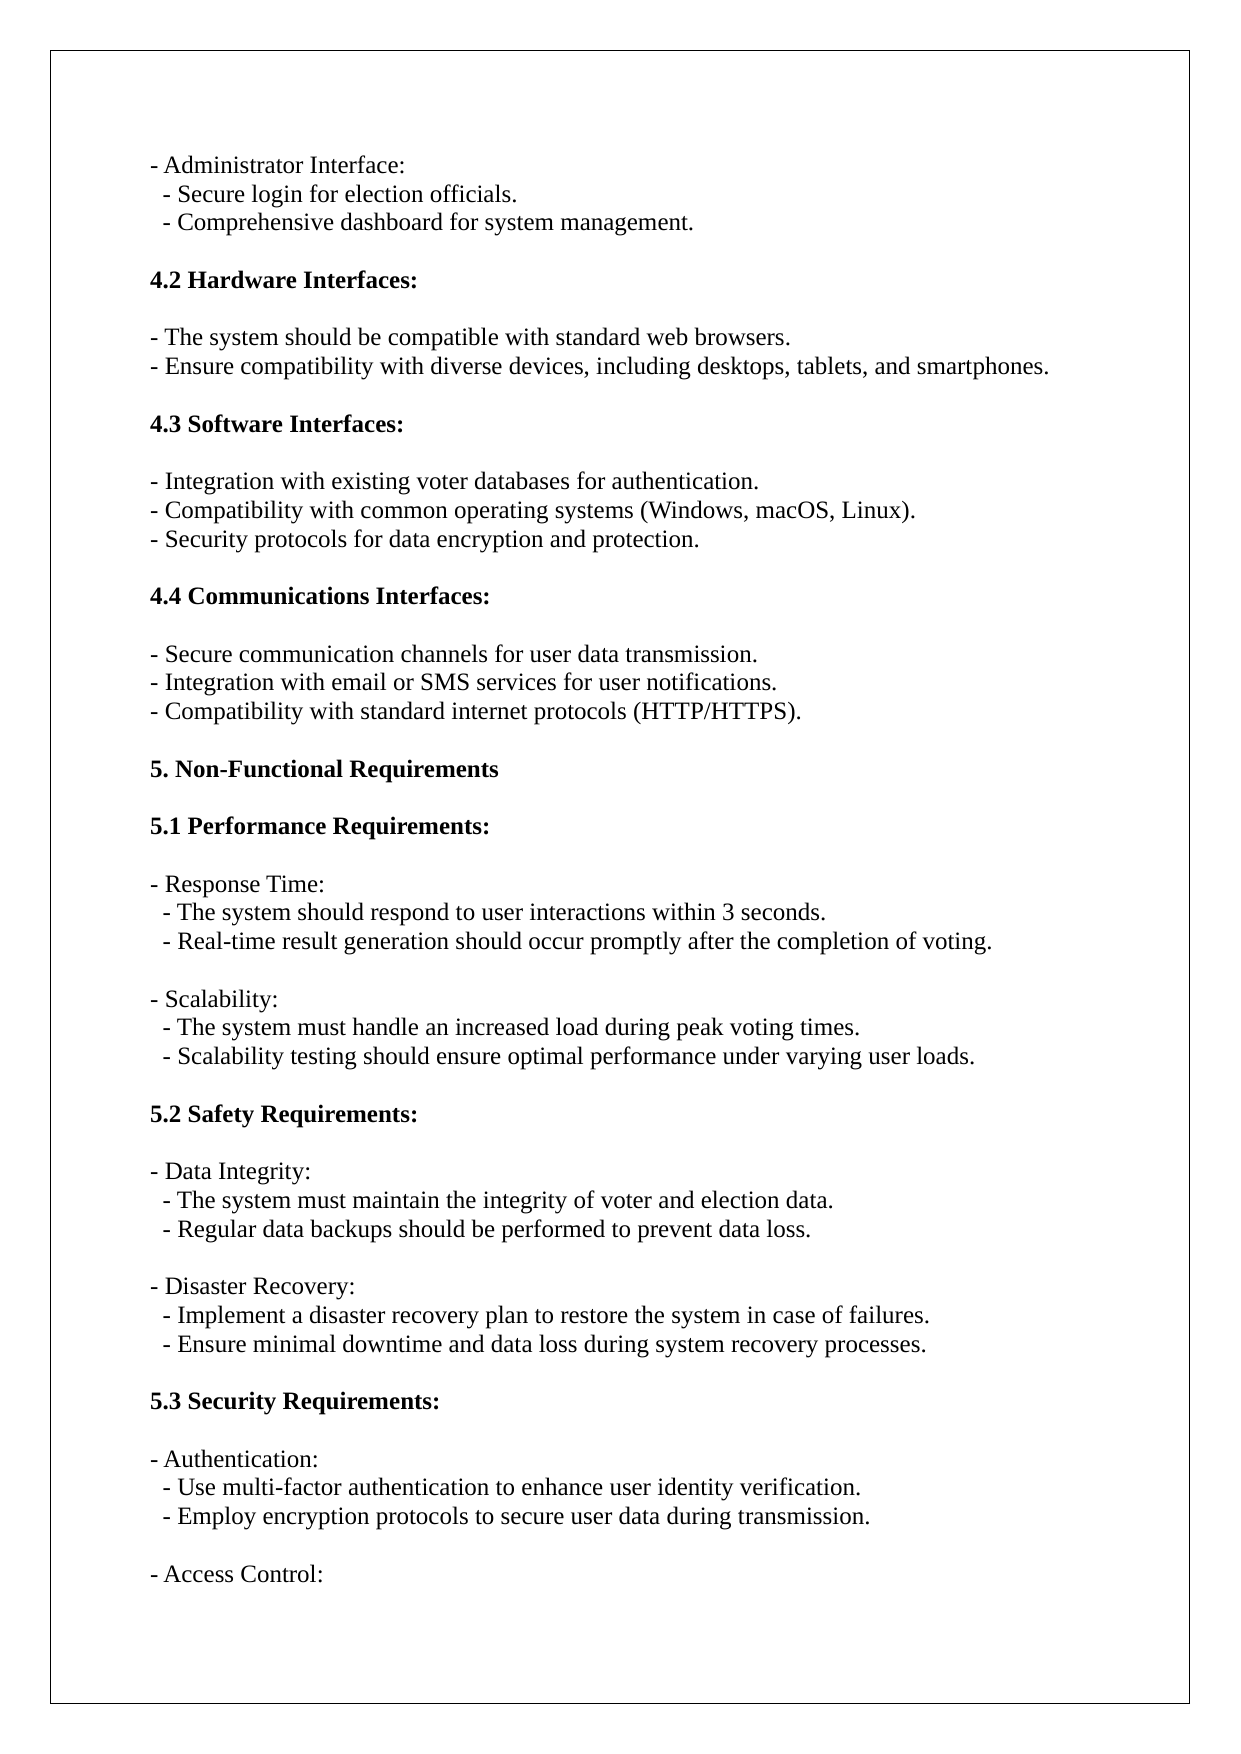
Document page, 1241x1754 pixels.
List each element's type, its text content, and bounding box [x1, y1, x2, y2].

text - Ensure compatibility with diverse devices, including desktops, tablets, and smartphones. [150, 351, 1090, 380]
text - Security protocols for data encryption and protection. [150, 524, 1090, 552]
text 5.2 Safety Requirements: [150, 1099, 1090, 1127]
text - Real-time result generation should occur promptly after the completion of voting. [150, 926, 1090, 955]
text - The system must handle an increased load during peak voting times. [150, 1012, 1090, 1041]
text 4.2 Hardware Interfaces: [150, 265, 1090, 294]
text - Use multi-factor authentication to enhance user identity verification. [150, 1472, 1090, 1501]
text - The system should respond to user interactions within 3 seconds. [150, 897, 1090, 926]
text - Disaster Recovery: [150, 1271, 1090, 1300]
text - Secure communication channels for user data transmission. [150, 639, 1090, 667]
text - Compatibility with standard internet protocols (HTTP/HTTPS). [150, 696, 1090, 725]
text - The system should be compatible with standard web browsers. [150, 322, 1090, 351]
text - Scalability: [150, 984, 1090, 1012]
text - Compatibility with common operating systems (Windows, macOS, Linux). [150, 495, 1090, 524]
text - Data Integrity: [150, 1156, 1090, 1185]
text - Implement a disaster recovery plan to restore the system in case of failures. [150, 1300, 1090, 1329]
text - Authentication: [150, 1444, 1090, 1472]
text - Administrator Interface: [150, 150, 1090, 179]
text - Secure login for election officials. [150, 179, 1090, 207]
text - Integration with existing voter databases for authentication. [150, 466, 1090, 495]
text - Employ encryption protocols to secure user data during transmission. [150, 1501, 1090, 1530]
text - Response Time: [150, 869, 1090, 897]
text - Access Control: [150, 1559, 1090, 1587]
text - The system must maintain the integrity of voter and election data. [150, 1185, 1090, 1214]
text 4.3 Software Interfaces: [150, 409, 1090, 437]
text - Regular data backups should be performed to prevent data loss. [150, 1214, 1090, 1242]
text 4.4 Communications Interfaces: [150, 581, 1090, 610]
text - Scalability testing should ensure optimal performance under varying user loads. [150, 1041, 1090, 1070]
text 5.3 Security Requirements: [150, 1386, 1090, 1415]
text 5.1 Performance Requirements: [150, 811, 1090, 840]
text - Ensure minimal downtime and data loss during system recovery processes. [150, 1329, 1090, 1357]
text 5. Non-Functional Requirements [150, 754, 1090, 782]
text - Comprehensive dashboard for system management. [150, 207, 1090, 236]
text - Integration with email or SMS services for user notifications. [150, 667, 1090, 696]
